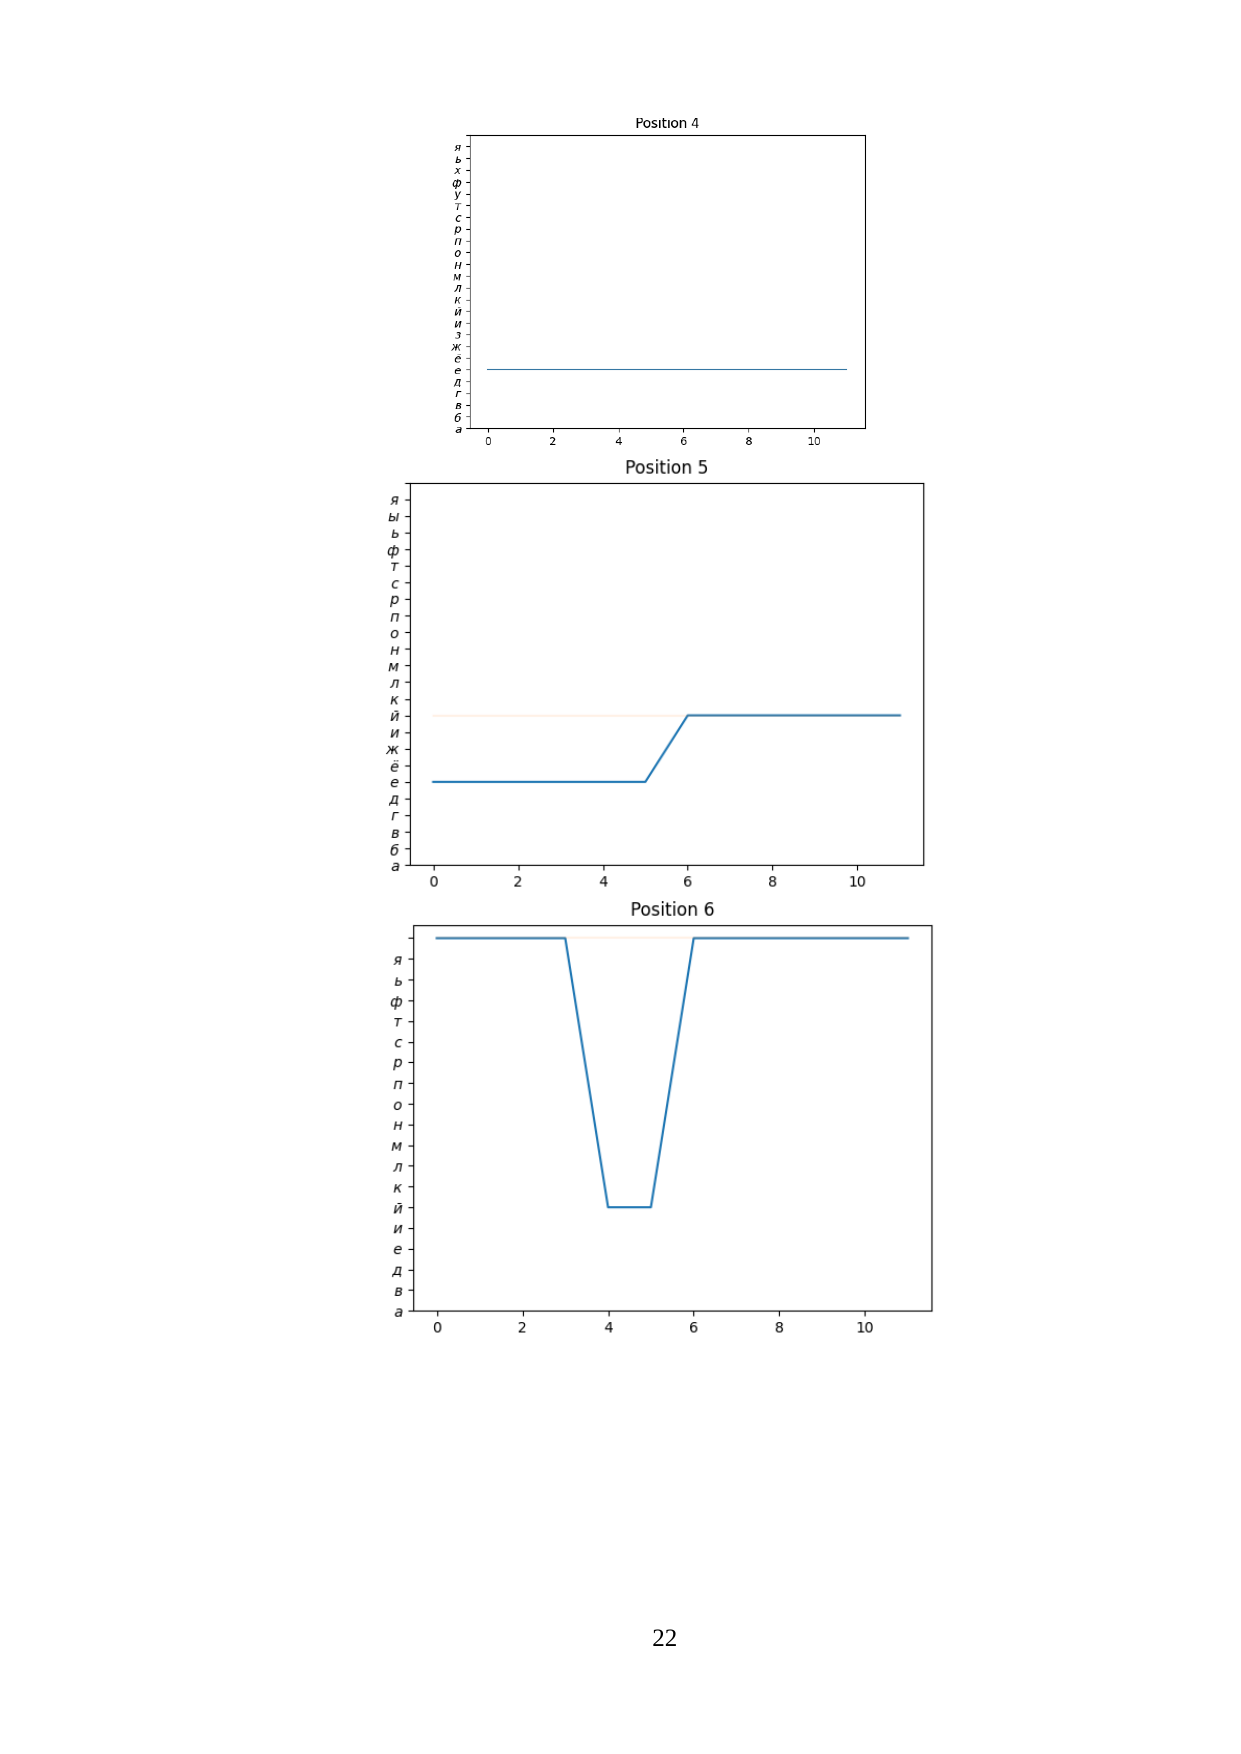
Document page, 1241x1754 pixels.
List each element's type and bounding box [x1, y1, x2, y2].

picture [384, 118, 945, 1344]
